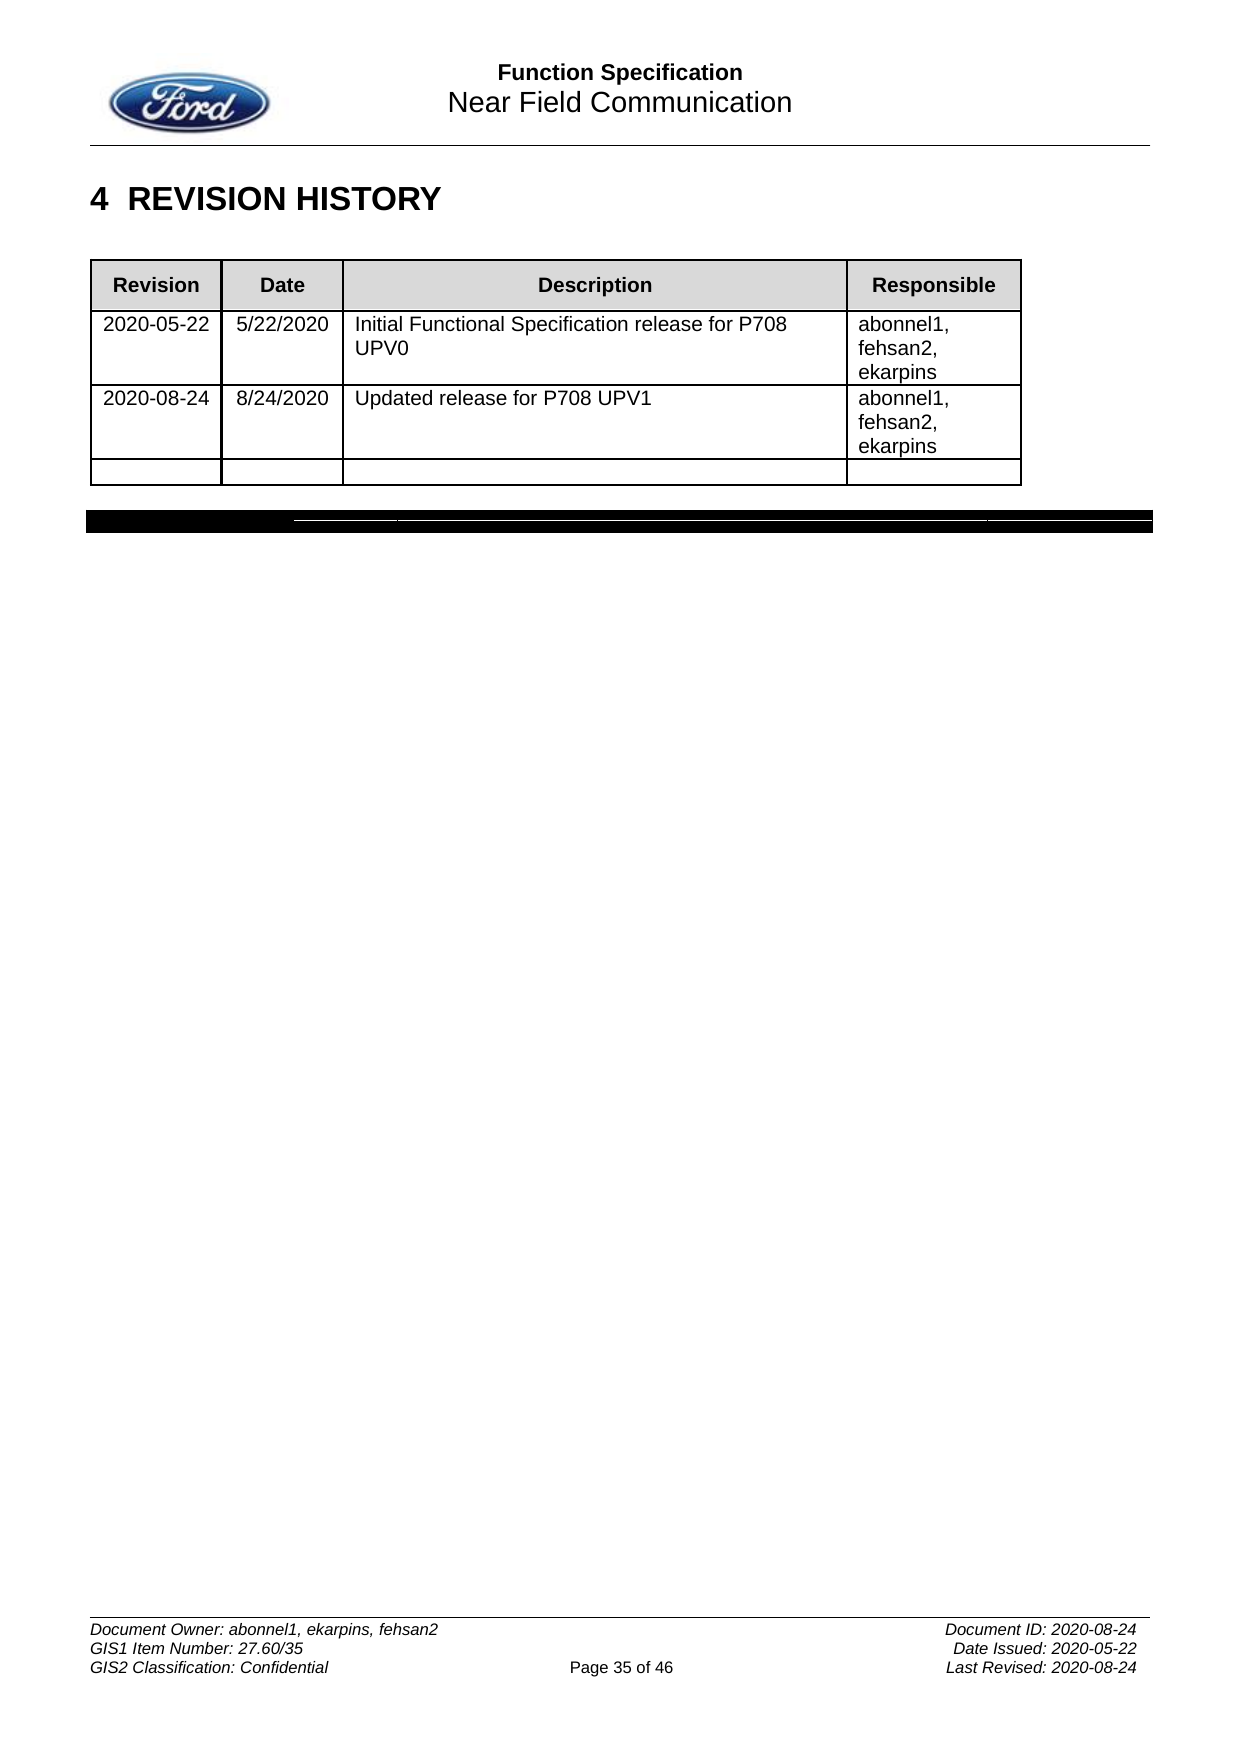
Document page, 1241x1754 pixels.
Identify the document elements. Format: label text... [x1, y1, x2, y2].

picture [89, 53, 290, 154]
table_header Description [344, 261, 846, 309]
table_cell 8/24/2020 [223, 386, 342, 457]
table_cell abonnel1, fehsan2, ekarpins [848, 386, 1020, 457]
subtitle Revision History [90, 179, 1150, 218]
table_cell abonnel1, fehsan2, ekarpins [848, 312, 1020, 383]
table_cell [223, 460, 342, 483]
table_cell 2020-05-22 [92, 312, 220, 383]
table_header Revision [92, 261, 220, 309]
table_cell Updated release for P708 UPV1 [344, 386, 846, 457]
table_header Responsible [848, 261, 1020, 309]
table_cell 2020-08-24 [92, 386, 220, 457]
table_cell [92, 460, 220, 483]
table_cell 5/22/2020 [223, 312, 342, 383]
table_cell Initial Functional Specification release for P708 UPV0 [344, 312, 846, 383]
table_cell [848, 460, 1020, 483]
table_header Date [223, 261, 342, 309]
table_cell [344, 460, 846, 483]
